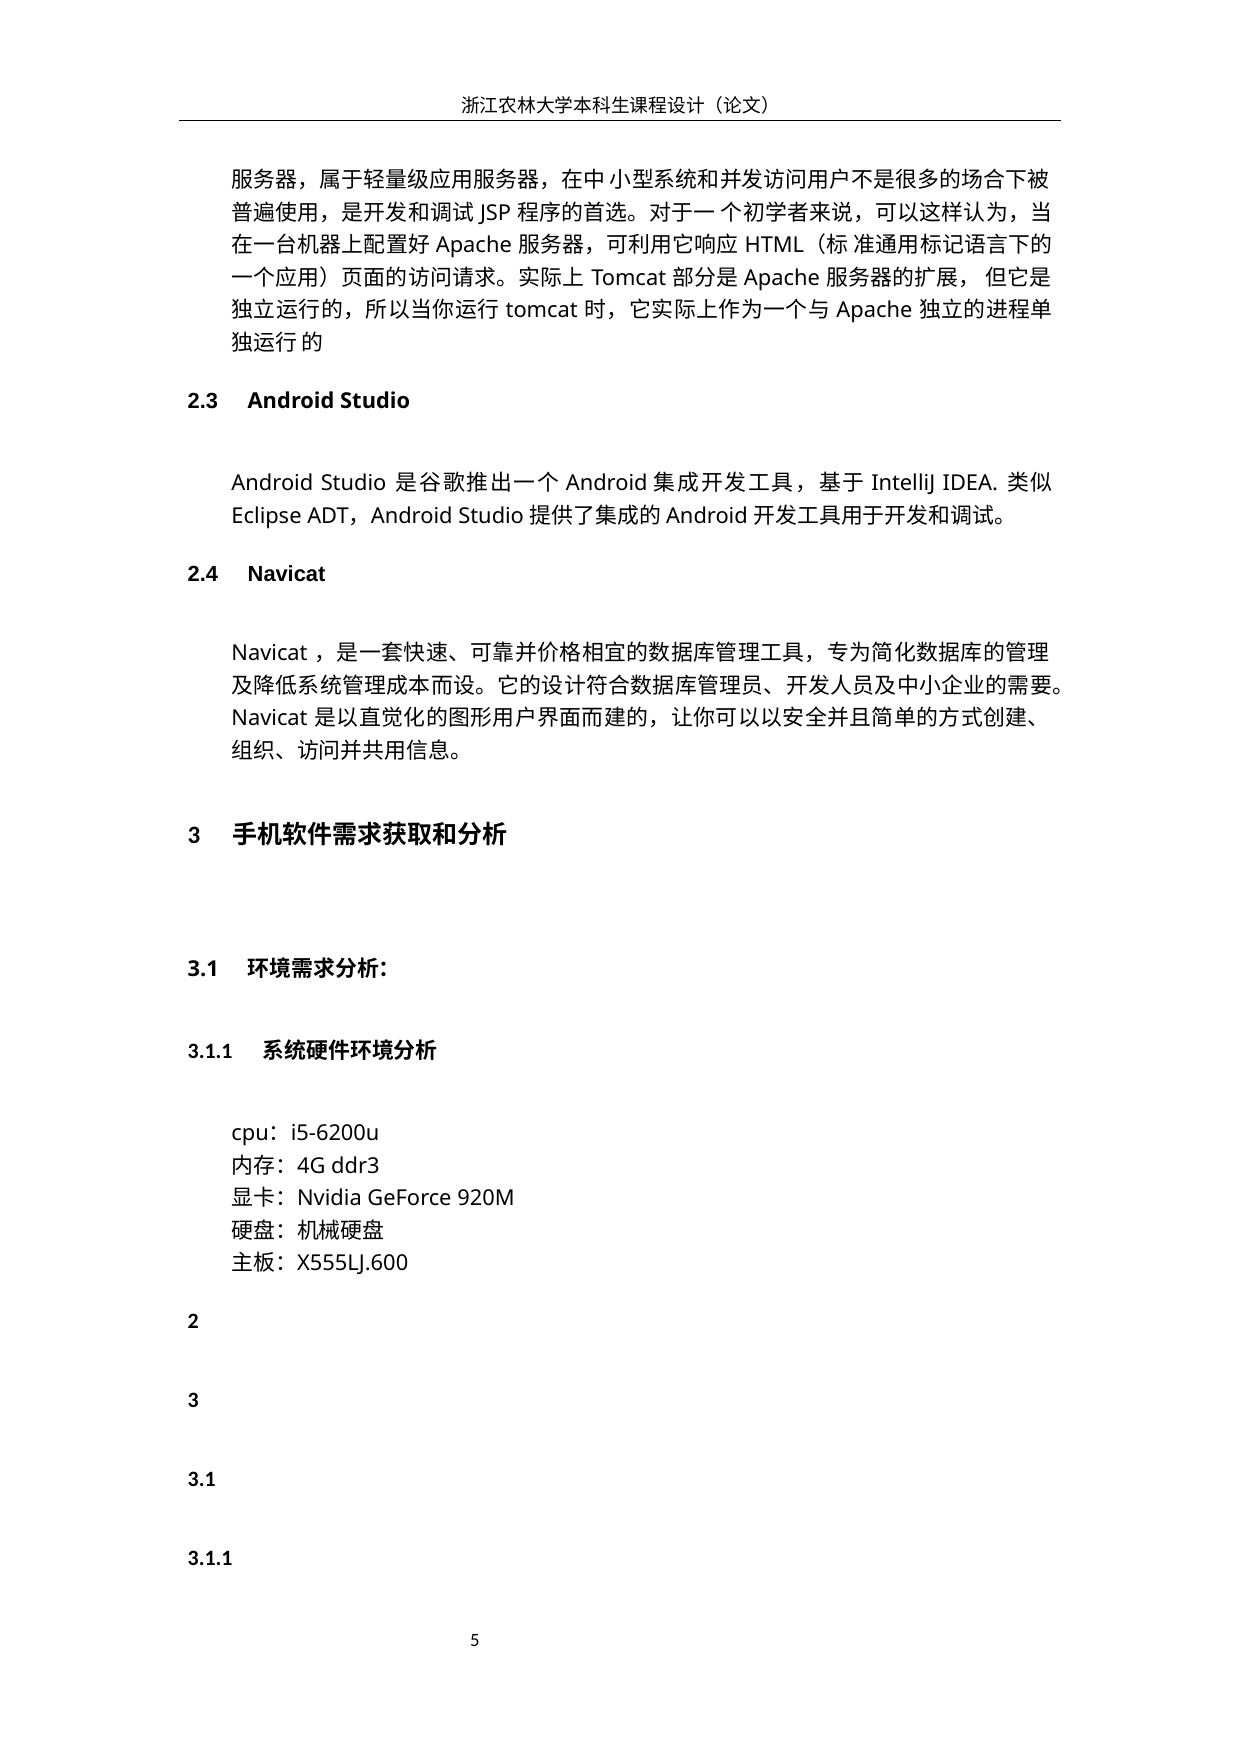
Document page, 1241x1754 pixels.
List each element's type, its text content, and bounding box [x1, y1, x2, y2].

text 硬盘：机械硬盘 [231, 1213, 1053, 1245]
text cpu：i5-6200u [231, 1115, 1053, 1148]
subtitle Navicat [187, 557, 1053, 589]
text Navicat ，是一套快速、可靠并价格相宜的数据库管理工具，专为简化数据库的管理及降低系统管理成本而设。它的设计符合数据库管理员、开发人员及中小企业的需要。Navicat 是以直觉化的图形用户界面而建的，让你可以以安全并且简单的方式创建、组织、访问并共用信息。 [231, 635, 1053, 765]
text 主板：X555LJ.600 [231, 1245, 1053, 1278]
subtitle Android Studio [187, 384, 1053, 417]
subtitle 系统硬件环境分析 [187, 1033, 1053, 1065]
text Android Studio 是谷歌推出一个Android集成开发工具，基于IntelliJ IDEA. 类似 Eclipse ADT，Android Studio 提供了集成的 Android 开发工具用于开发和调试。 [231, 465, 1053, 530]
subtitle 环境需求分析： [187, 950, 1053, 983]
text 内存：4G ddr3 [231, 1148, 1053, 1180]
subtitle 手机软件需求获取和分析 [187, 800, 1053, 865]
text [231, 162, 1053, 357]
text 显卡：Nvidia GeForce 920M [231, 1180, 1053, 1213]
